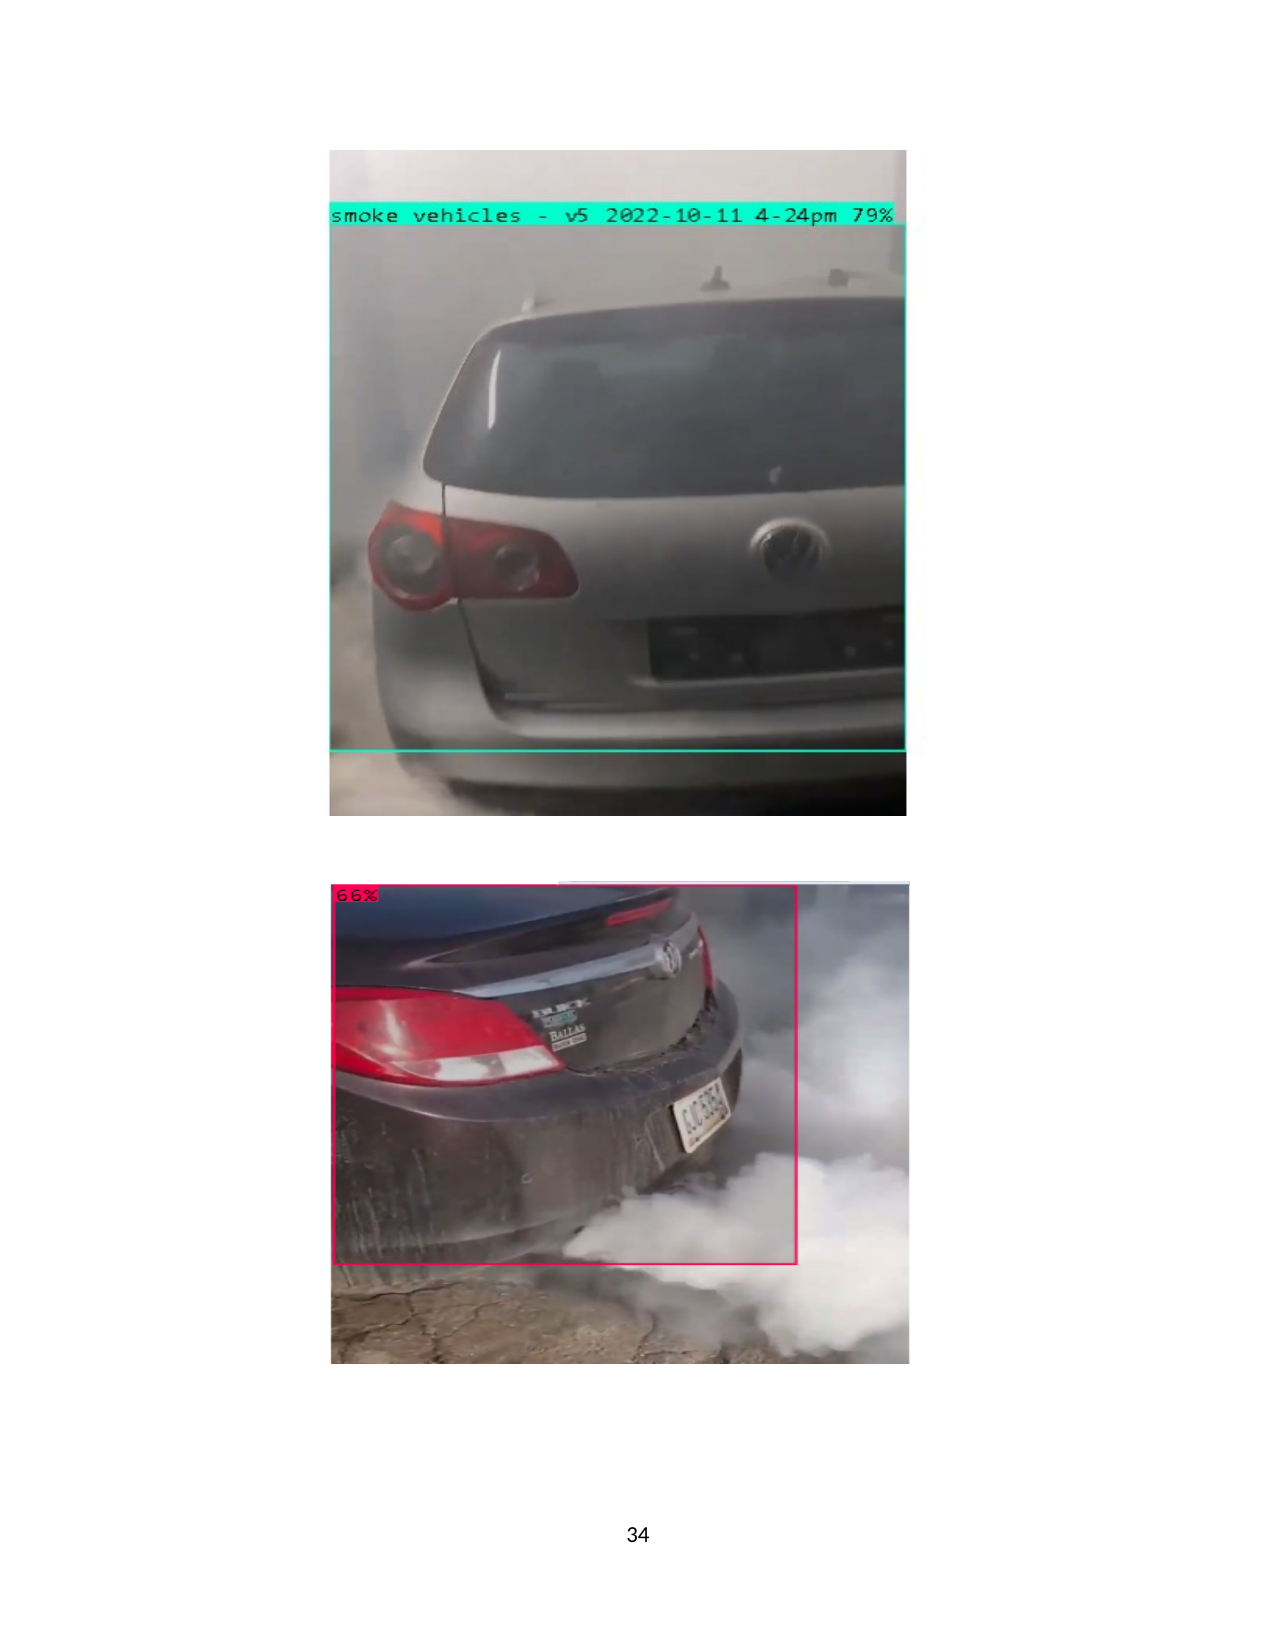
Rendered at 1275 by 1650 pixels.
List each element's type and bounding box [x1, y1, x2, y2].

picture [289, 881, 910, 1364]
picture [150, 150, 1099, 816]
